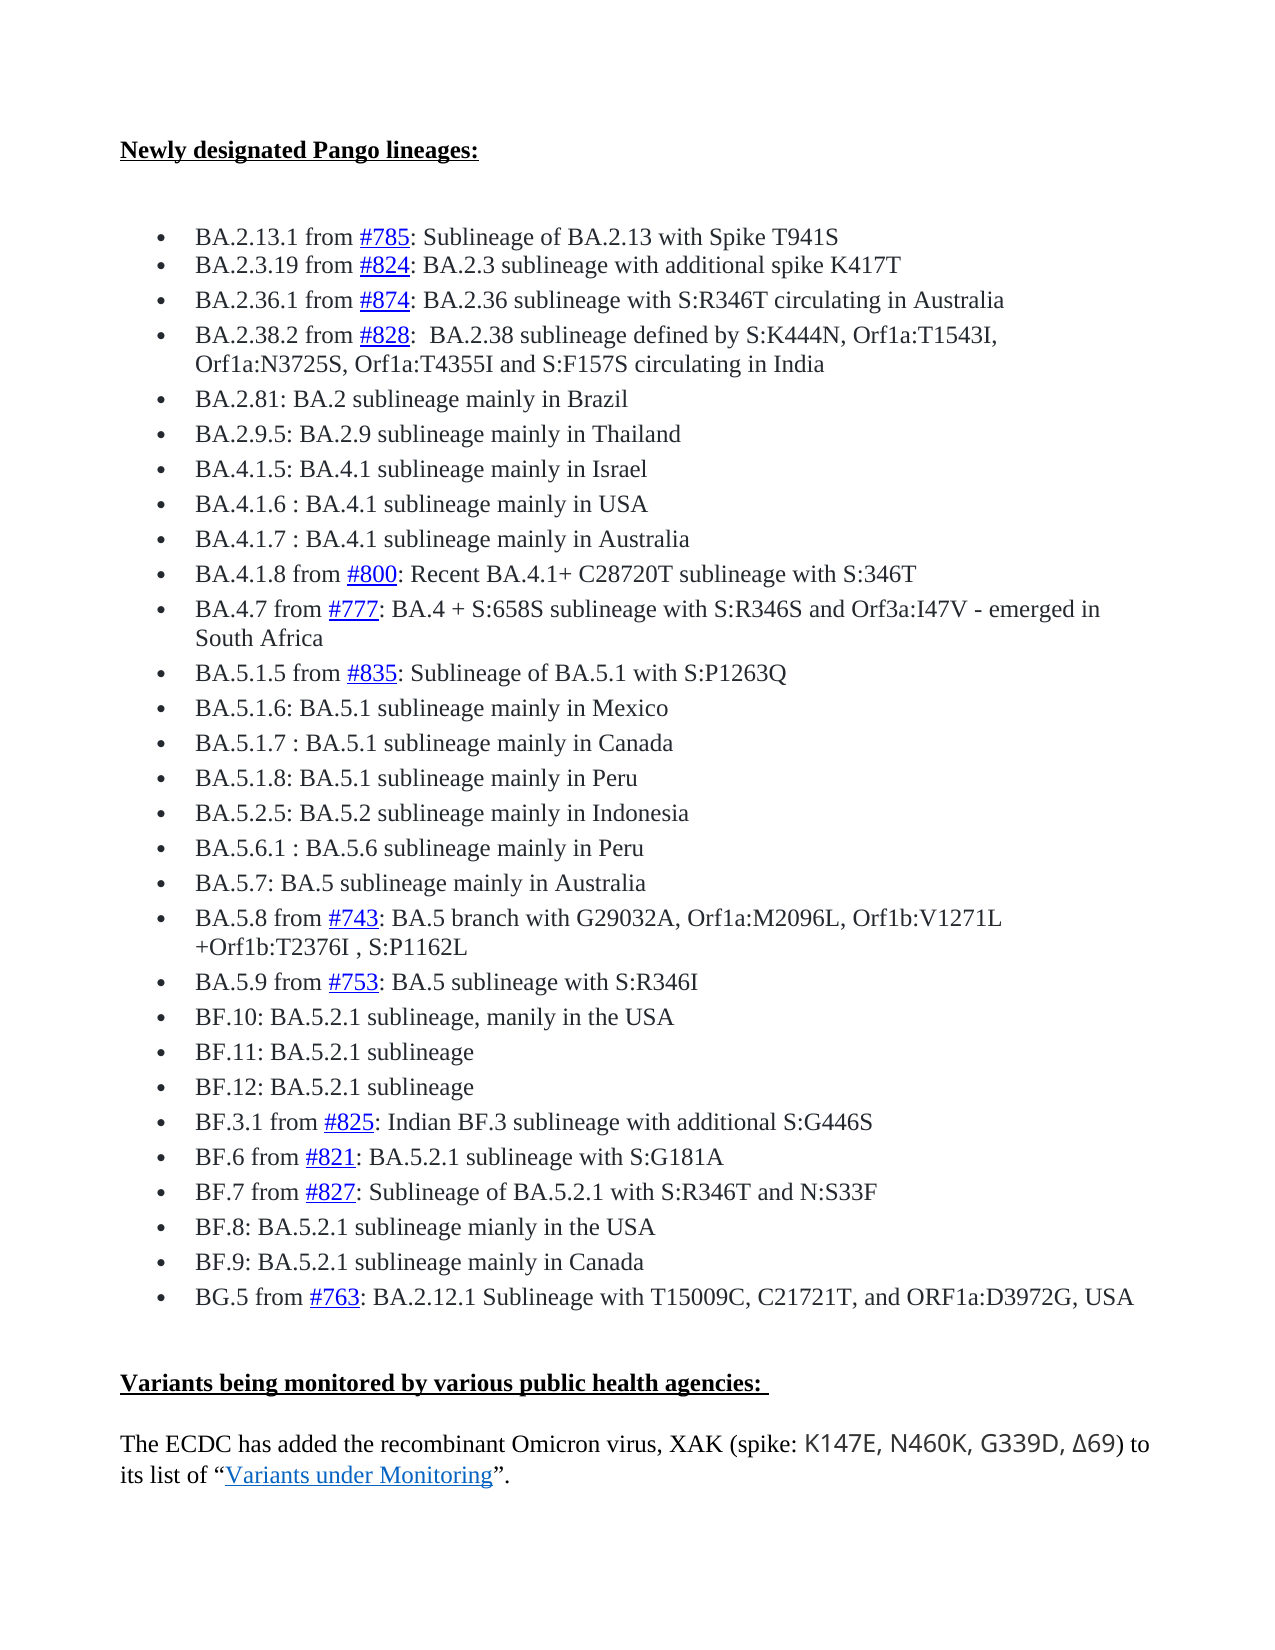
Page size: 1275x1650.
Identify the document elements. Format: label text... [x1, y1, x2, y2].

list BA.5.1.7 : BA.5.1 sublineage mainly in Canada [157, 728, 1155, 757]
list BF.7 from #827: Sublineage of BA.5.2.1 with S:R346T and N:S33F [157, 1177, 1155, 1205]
list BA.4.7 from #777: BA.4 + S:658S sublineage with S:R346S and Orf3a:I47V - emerged in South Africa [157, 594, 1155, 652]
list BA.5.1.6: BA.5.1 sublineage mainly in Mexico [157, 693, 1155, 722]
list BF.10: BA.5.2.1 sublineage, manily in the USA [157, 1002, 1155, 1030]
text The ECDC has added the recombinant Omicron virus, XAK (spike: K147E, N460K, G339D, Δ69) to its list of “Variants under Monitoring”. [120, 1426, 1155, 1489]
list BA.5.6.1 : BA.5.6 sublineage mainly in Peru [157, 833, 1155, 862]
list BF.3.1 from #825: Indian BF.3 sublineage with additional S:G446S [157, 1107, 1155, 1135]
list BF.11: BA.5.2.1 sublineage [157, 1037, 1155, 1065]
list BA.2.81: BA.2 sublineage mainly in Brazil [157, 384, 1155, 413]
list BA.5.8 from #743: BA.5 branch with G29032A, Orf1a:M2096L, Orf1b:V1271L +Orf1b:T2376I , S:P1162L [157, 903, 1155, 960]
list BA.5.9 from #753: BA.5 sublineage with S:R346I [157, 967, 1155, 995]
list BA.4.1.7 : BA.4.1 sublineage mainly in Australia [157, 524, 1155, 553]
list BA.4.1.5: BA.4.1 sublineage mainly in Israel [157, 454, 1155, 483]
list BF.12: BA.5.2.1 sublineage [157, 1072, 1155, 1100]
list BA.2.38.2 from #828: BA.2.38 sublineage defined by S:K444N, Orf1a:T1543I, Orf1a:N3725S, Orf1a:T4355I and S:F157S circulating in India [157, 320, 1155, 378]
list BA.4.1.8 from #800: Recent BA.4.1+ C28720T sublineage with S:346T [157, 559, 1155, 588]
list BA.2.3.19 from #824: BA.2.3 sublineage with additional spike K417T [157, 250, 1155, 279]
list BA.5.1.5 from #835: Sublineage of BA.5.1 with S:P1263Q [157, 658, 1155, 687]
list BF.8: BA.5.2.1 sublineage mianly in the USA [157, 1212, 1155, 1240]
list BA.5.1.8: BA.5.1 sublineage mainly in Peru [157, 763, 1155, 792]
list BG.5 from #763: BA.2.12.1 Sublineage with T15009C, C21721T, and ORF1a:D3972G, USA [157, 1282, 1155, 1310]
text Variants being monitored by various public health agencies: [120, 1368, 1155, 1426]
list BF.9: BA.5.2.1 sublineage mainly in Canada [157, 1247, 1155, 1275]
list BA.2.9.5: BA.2.9 sublineage mainly in Thailand [157, 419, 1155, 448]
list BA.2.36.1 from #874: BA.2.36 sublineage with S:R346T circulating in Australia [157, 285, 1155, 314]
list BA.4.1.6 : BA.4.1 sublineage mainly in USA [157, 489, 1155, 518]
list BF.6 from #821: BA.5.2.1 sublineage with S:G181A [157, 1142, 1155, 1170]
list BA.2.13.1 from #785: Sublineage of BA.2.13 with Spike T941S [157, 222, 1155, 250]
list BA.5.2.5: BA.5.2 sublineage mainly in Indonesia [157, 798, 1155, 827]
list BA.5.7: BA.5 sublineage mainly in Australia [157, 868, 1155, 897]
text Newly designated Pango lineages: [120, 135, 1155, 164]
